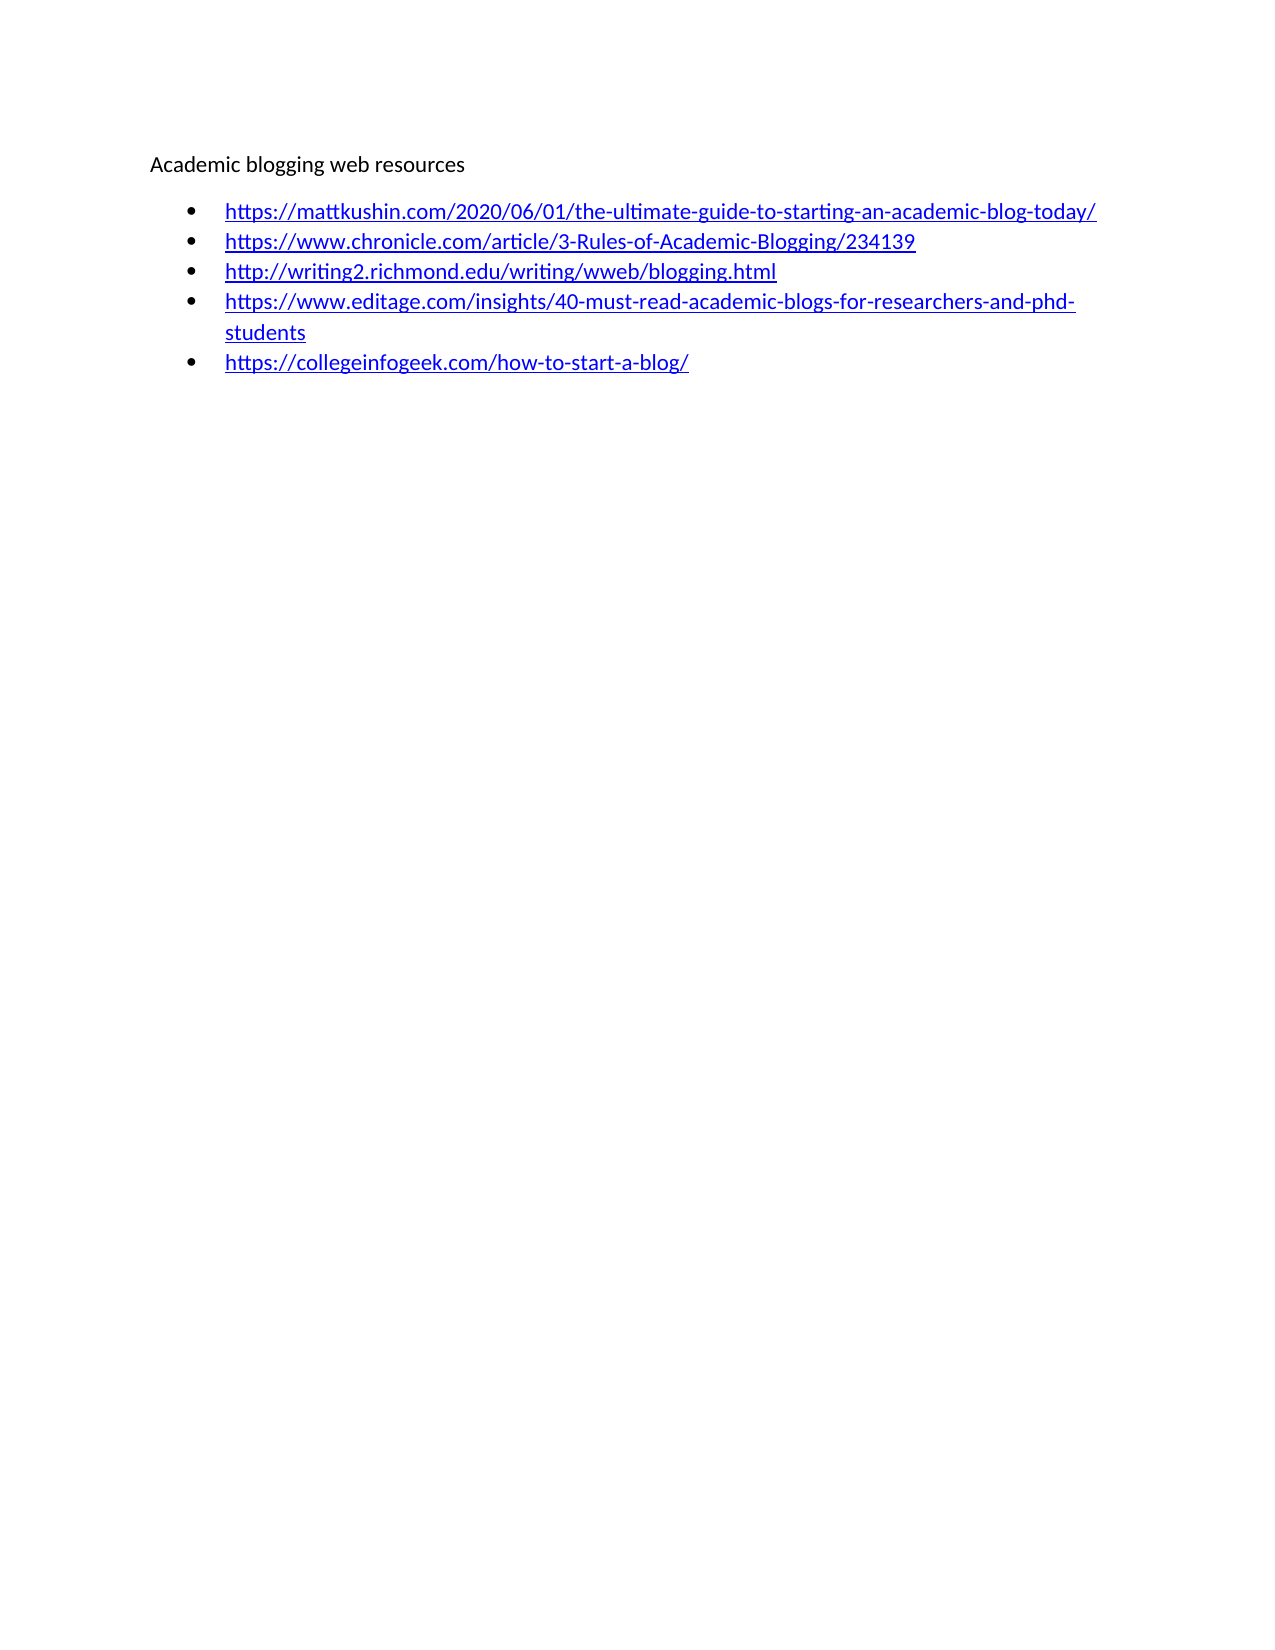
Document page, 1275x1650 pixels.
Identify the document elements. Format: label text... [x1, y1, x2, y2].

list https://collegeinfogeek.com/how-to-start-a-blog/ [187, 348, 1125, 376]
list http://writing2.richmond.edu/writing/wweb/blogging.html [187, 257, 1125, 285]
list https://www.editage.com/insights/40-must-read-academic-blogs-for-researchers-and-phd-students [187, 287, 1125, 346]
list https://mattkushin.com/2020/06/01/the-ultimate-guide-to-starting-an-academic-blog-today/ [187, 197, 1125, 225]
text Academic blogging web resources [150, 150, 1125, 178]
list https://www.chronicle.com/article/3-Rules-of-Academic-Blogging/234139 [187, 227, 1125, 255]
